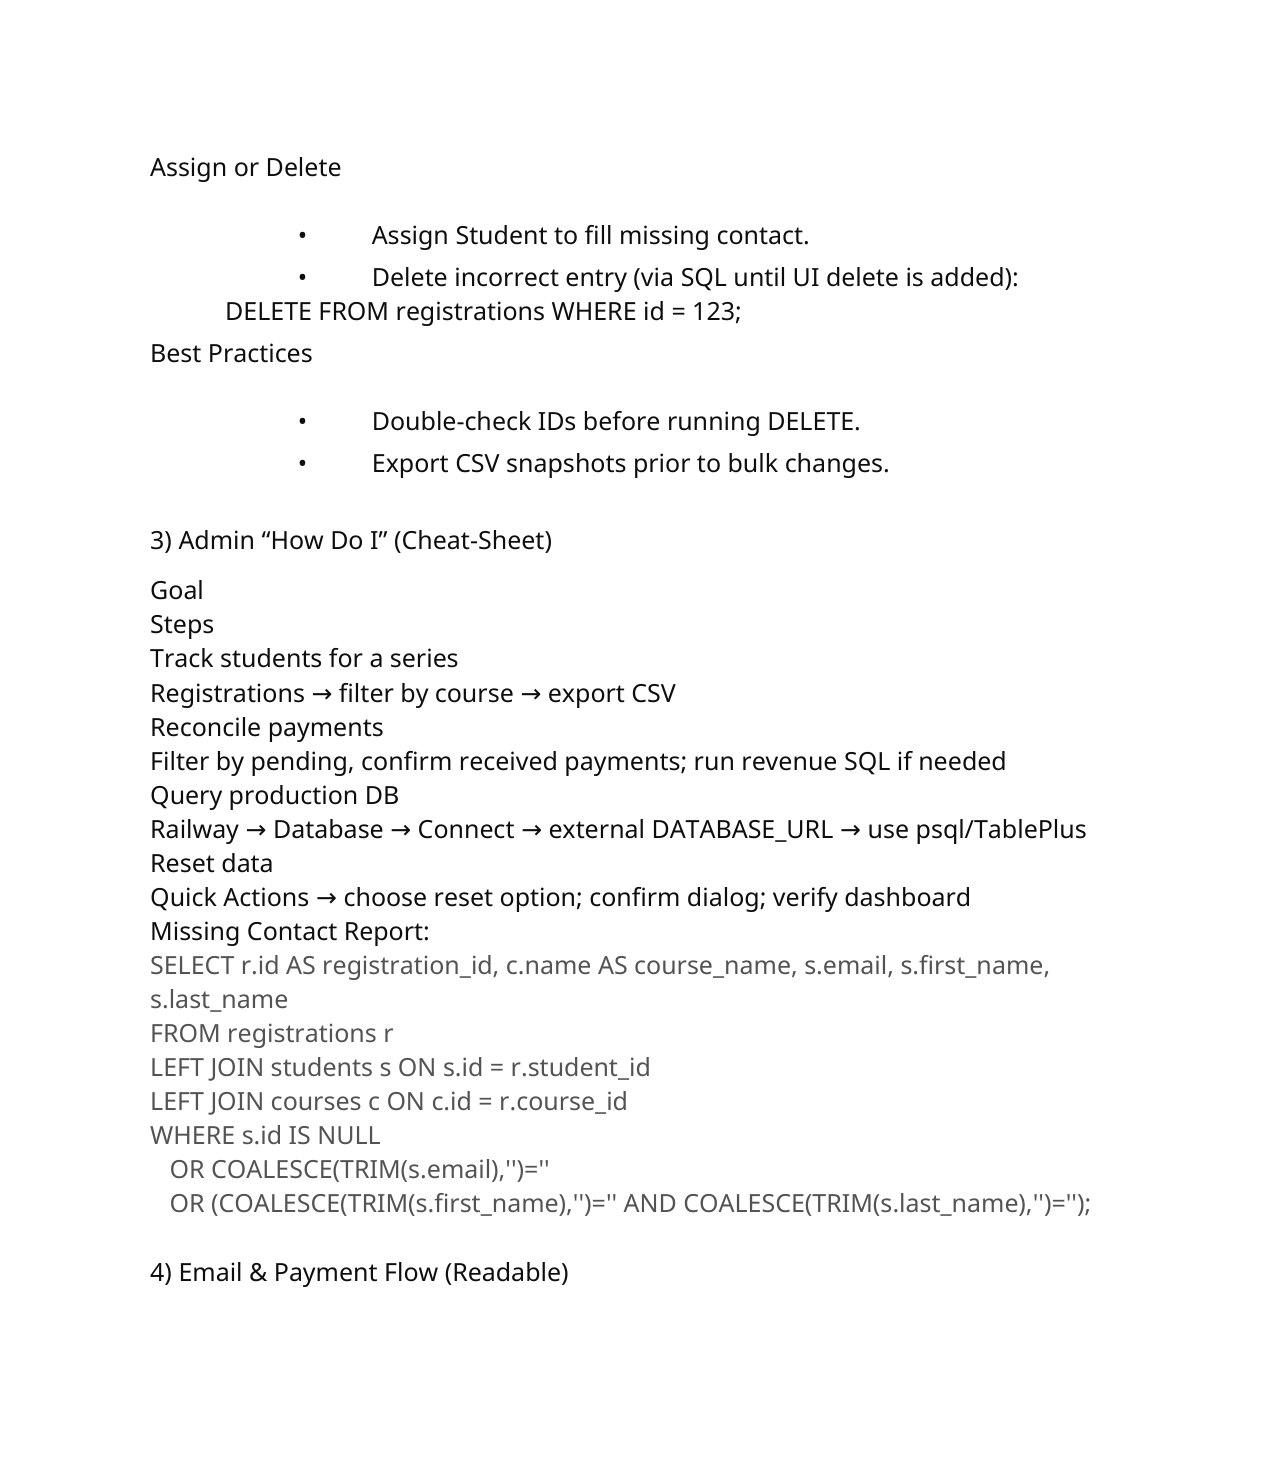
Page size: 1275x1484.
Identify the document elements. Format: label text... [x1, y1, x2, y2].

text FROM registrations r [150, 1016, 1125, 1050]
text Reset data [150, 846, 1125, 879]
text Quick Actions → choose reset option; confirm dialog; verify dashboard [150, 879, 1125, 914]
text Assign or Delete [150, 150, 1125, 184]
text Reconcile payments [150, 709, 1125, 743]
text LEFT JOIN courses c ON c.id = r.course_id [150, 1084, 1125, 1118]
text 3) Admin “How Do I” (Cheat‑Sheet) [150, 522, 1125, 556]
text • Delete incorrect entry (via SQL until UI delete is added): DELETE FROM registrations WHERE id = 123; [225, 260, 1125, 328]
text Filter by pending, confirm received payments; run revenue SQL if needed [150, 743, 1125, 777]
text Registrations → filter by course → export CSV [150, 675, 1125, 709]
text Goal [150, 573, 1125, 607]
text Steps [150, 607, 1125, 641]
text • Double‑check IDs before running DELETE. [225, 403, 1125, 437]
text LEFT JOIN students s ON s.id = r.student_id [150, 1050, 1125, 1084]
text SELECT r.id AS registration_id, c.name AS course_name, s.email, s.first_name, s.last_name [150, 948, 1125, 1016]
text • Assign Student to fill missing contact. [225, 217, 1125, 251]
text WHERE s.id IS NULL [150, 1118, 1125, 1152]
text OR (COALESCE(TRIM(s.first_name),'')='' AND COALESCE(TRIM(s.last_name),'')=''); [150, 1186, 1125, 1220]
text 4) Email & Payment Flow (Readable) [150, 1254, 1125, 1288]
text Track students for a series [150, 641, 1125, 675]
text Railway → Database → Connect → external DATABASE_URL → use psql/TablePlus [150, 811, 1125, 846]
text Best Practices [150, 336, 1125, 370]
text • Export CSV snapshots prior to bulk changes. [225, 446, 1125, 480]
text OR COALESCE(TRIM(s.email),'')='' [150, 1152, 1125, 1186]
text Missing Contact Report: [150, 914, 1125, 948]
text Query production DB [150, 777, 1125, 811]
